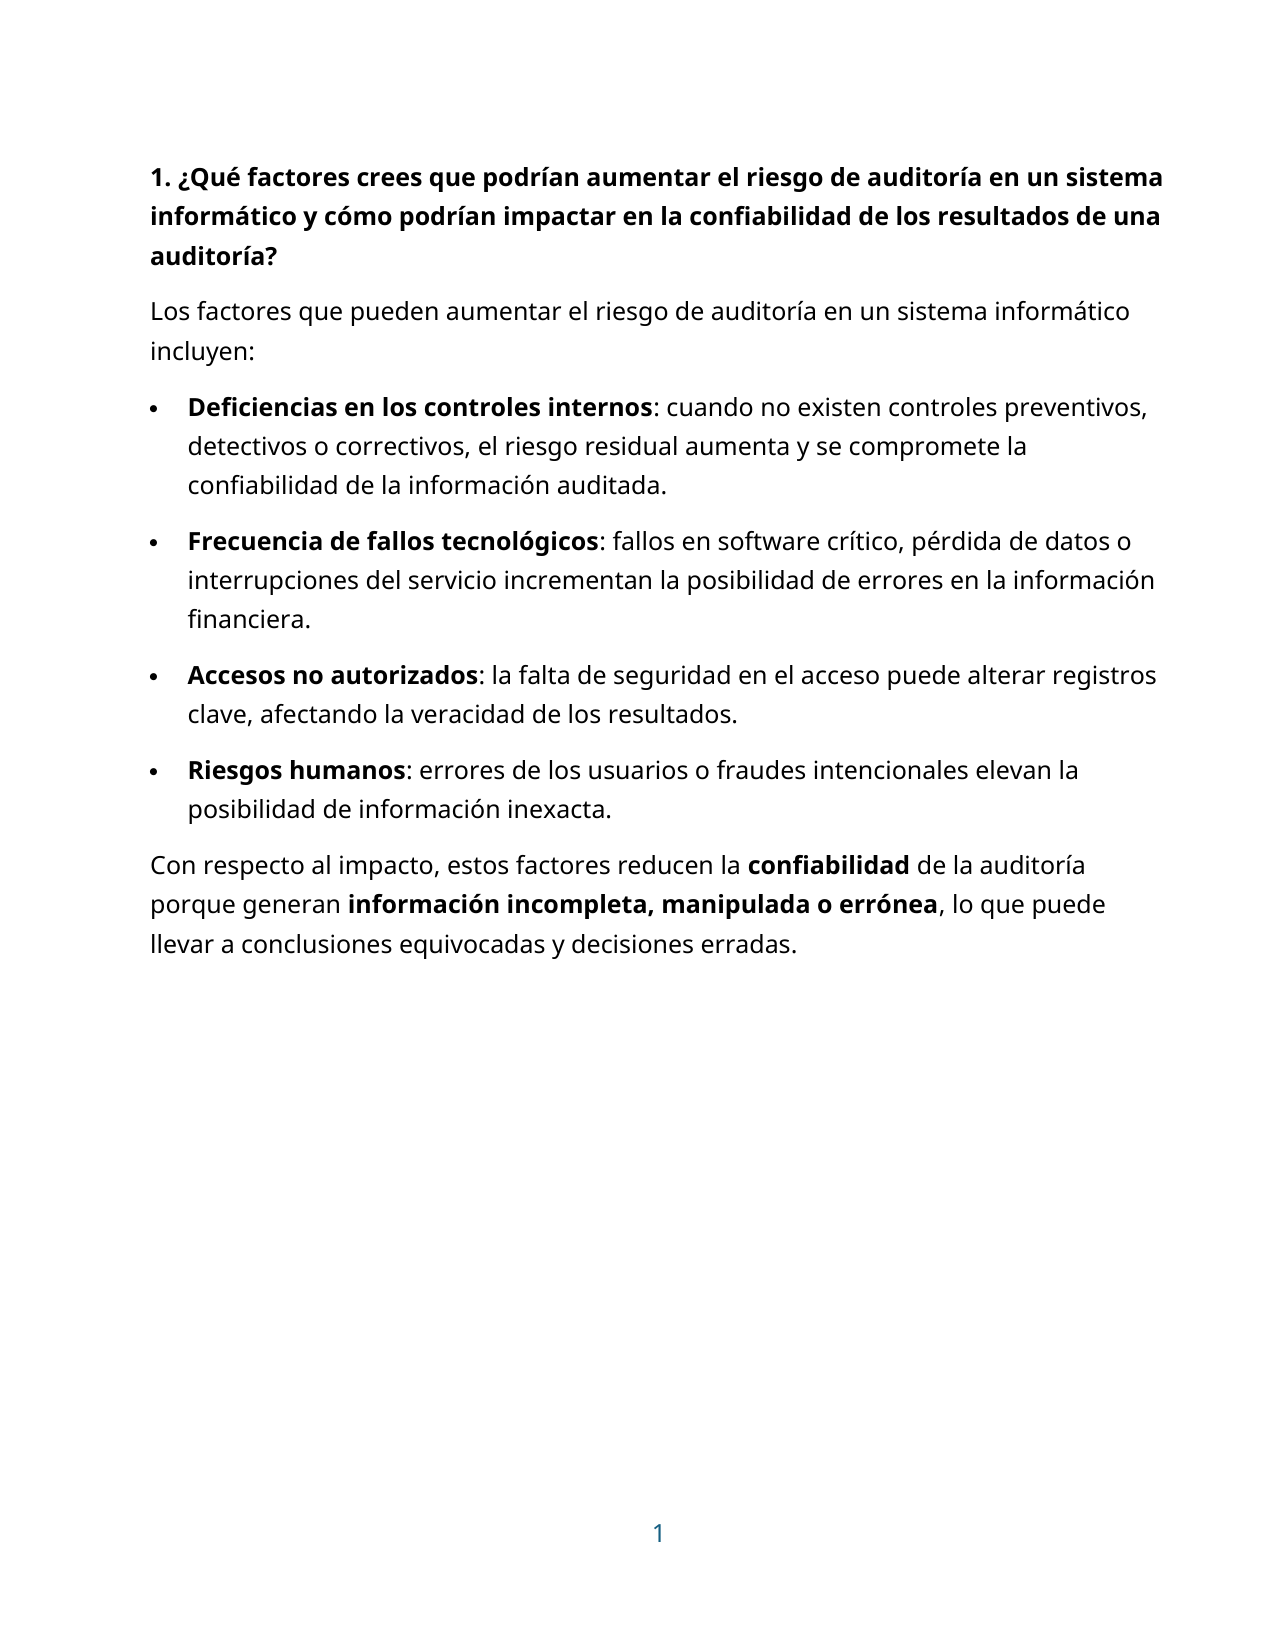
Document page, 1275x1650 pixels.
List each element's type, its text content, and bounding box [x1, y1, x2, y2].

text Los factores que pueden aumentar el riesgo de auditoría en un sistema informático incluyen: [150, 294, 1172, 367]
list Deficiencias en los controles internos: cuando no existen controles preventivos, detectivos o correctivos, el riesgo residual aumenta y se compromete la confiabilidad de la información auditada. [150, 389, 1172, 502]
list Riesgos humanos: errores de los usuarios o fraudes intencionales elevan la posibilidad de información inexacta. [150, 753, 1172, 826]
list Frecuencia de fallos tecnológicos: fallos en software crítico, pérdida de datos o interrupciones del servicio incrementan la posibilidad de errores en la información financiera. [150, 523, 1172, 636]
text Con respecto al impacto, estos factores reducen la confiabilidad de la auditoría porque generan información incompleta, manipulada o errónea, lo que puede llevar a conclusiones equivocadas y decisiones erradas. [150, 848, 1172, 960]
text 1. ¿Qué factores crees que podrían aumentar el riesgo de auditoría en un sistema informático y cómo podrían impactar en la confiabilidad de los resultados de una auditoría? [150, 160, 1172, 272]
list Accesos no autorizados: la falta de seguridad en el acceso puede alterar registros clave, afectando la veracidad de los resultados. [150, 658, 1172, 731]
